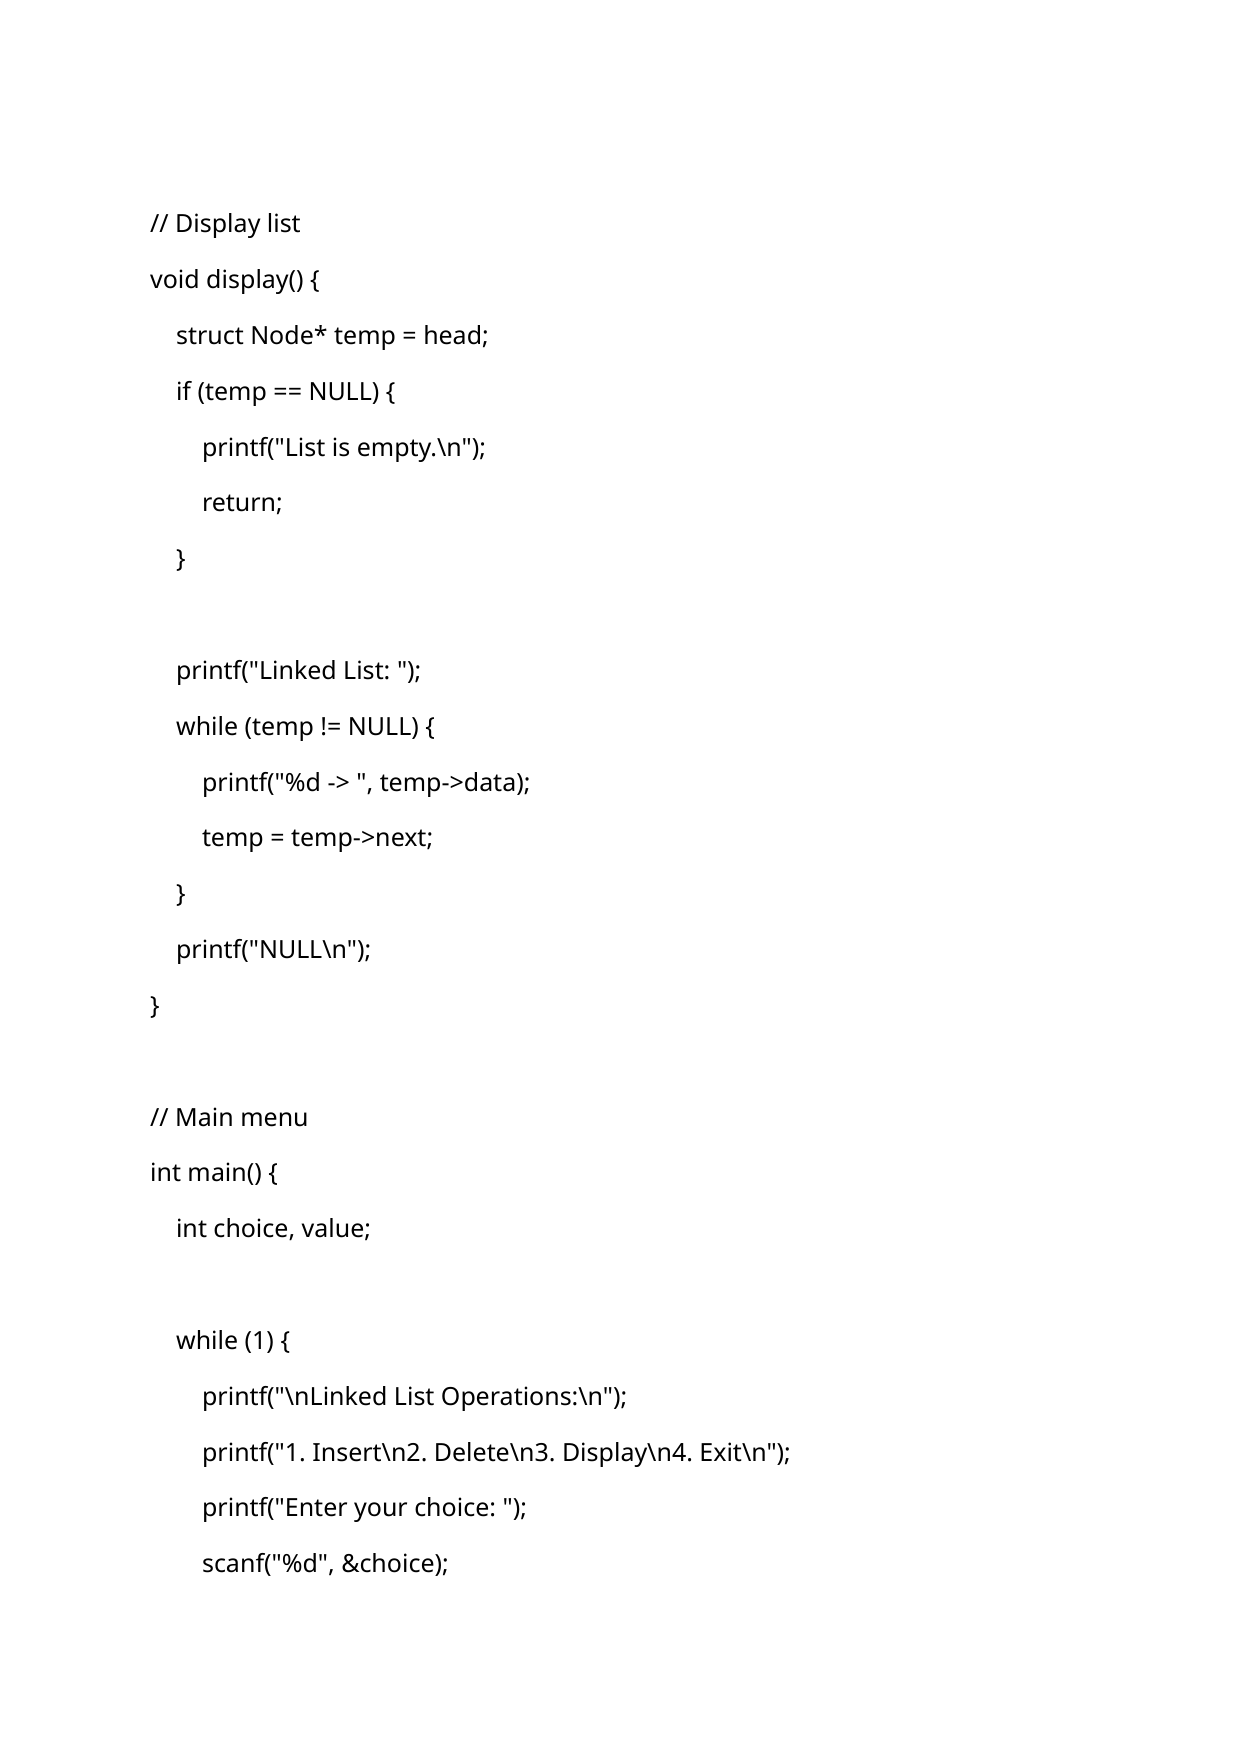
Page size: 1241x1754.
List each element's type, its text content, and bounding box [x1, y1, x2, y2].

text printf("List is empty.\n"); [150, 429, 1090, 463]
text } [150, 541, 1090, 575]
text printf("NULL\n"); [150, 932, 1090, 966]
text void display() { [150, 262, 1090, 296]
text // Display list [150, 206, 1090, 240]
text printf("1. Insert\n2. Delete\n3. Display\n4. Exit\n"); [150, 1434, 1090, 1468]
text int choice, value; [150, 1211, 1090, 1245]
text } [150, 987, 1090, 1022]
text if (temp == NULL) { [150, 373, 1090, 407]
text return; [150, 485, 1090, 519]
text struct Node* temp = head; [150, 317, 1090, 352]
text scanf("%d", &choice); [150, 1546, 1090, 1580]
text while (1) { [150, 1322, 1090, 1357]
text printf("%d -> ", temp->data); [150, 764, 1090, 798]
text // Main menu [150, 1099, 1090, 1133]
text } [150, 876, 1090, 910]
text int main() { [150, 1155, 1090, 1189]
text while (temp != NULL) { [150, 708, 1090, 742]
text temp = temp->next; [150, 820, 1090, 854]
text printf("\nLinked List Operations:\n"); [150, 1378, 1090, 1412]
text printf("Enter your choice: "); [150, 1490, 1090, 1524]
text printf("Linked List: "); [150, 652, 1090, 687]
